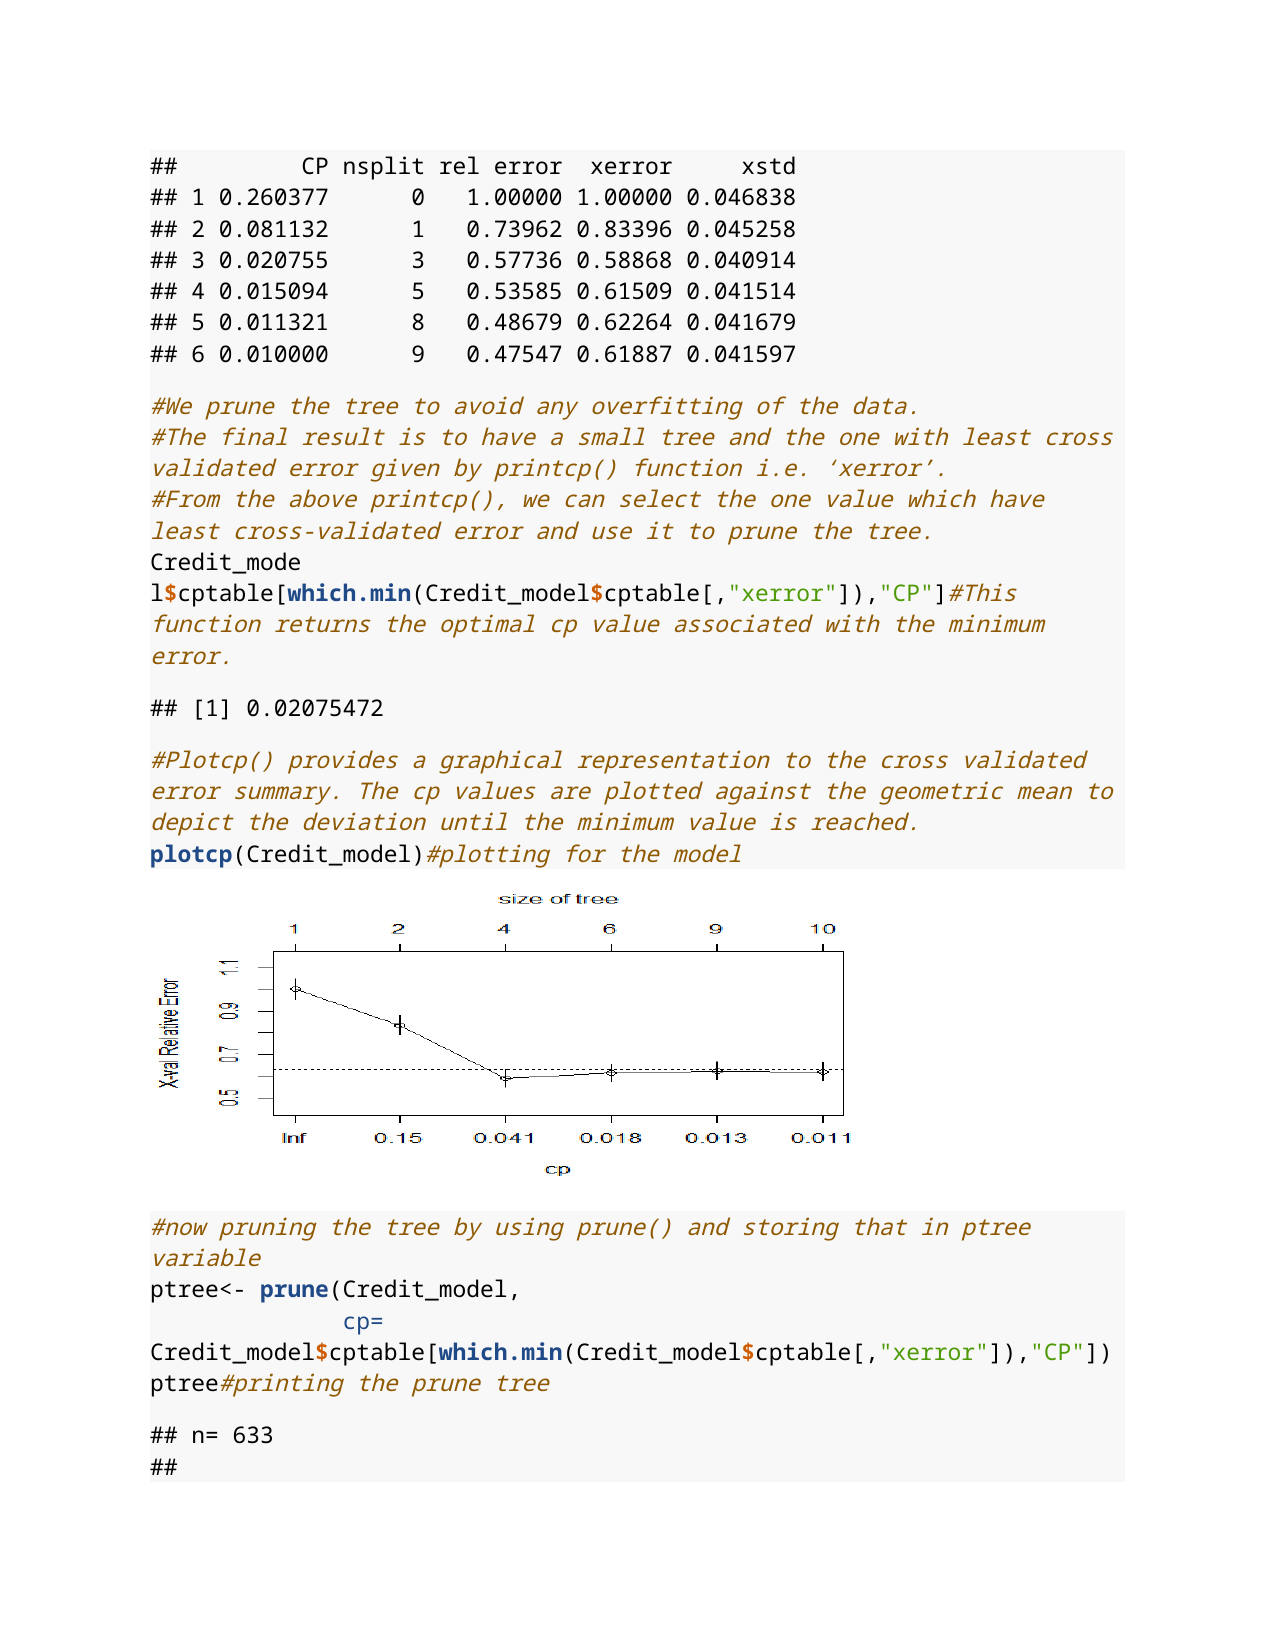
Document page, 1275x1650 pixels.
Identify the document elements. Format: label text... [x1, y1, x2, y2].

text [150, 1419, 1125, 1482]
text #now pruning the tree by using prune() and storing that in ptree variable ptree<- prune(Credit_model, cp= Credit_model$cptable[which.min(Credit_model$cptable[,"xerror"]),"CP"]) ptree#printing the prune tree [150, 1211, 1125, 1398]
picture [150, 889, 908, 1192]
text ## [1] 0.02075472 [150, 692, 1125, 723]
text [150, 150, 1125, 369]
text #We prune the tree to avoid any overfitting of the data. #The final result is to have a small tree and the one with least cross validated error given by printcp() function i.e. ‘xerror’. #From the above printcp(), we can select the one value which have least cross-validated error and use it to prune the tree. Credit_model$cptable[which.min(Credit_model$cptable[,"xerror"]),"CP"]#This function returns the optimal cp value associated with the minimum error. [150, 389, 1125, 671]
text #Plotcp() provides a graphical representation to the cross validated error summary. The cp values are plotted against the geometric mean to depict the deviation until the minimum value is reached. plotcp(Credit_model)#plotting for the model [150, 744, 1125, 869]
